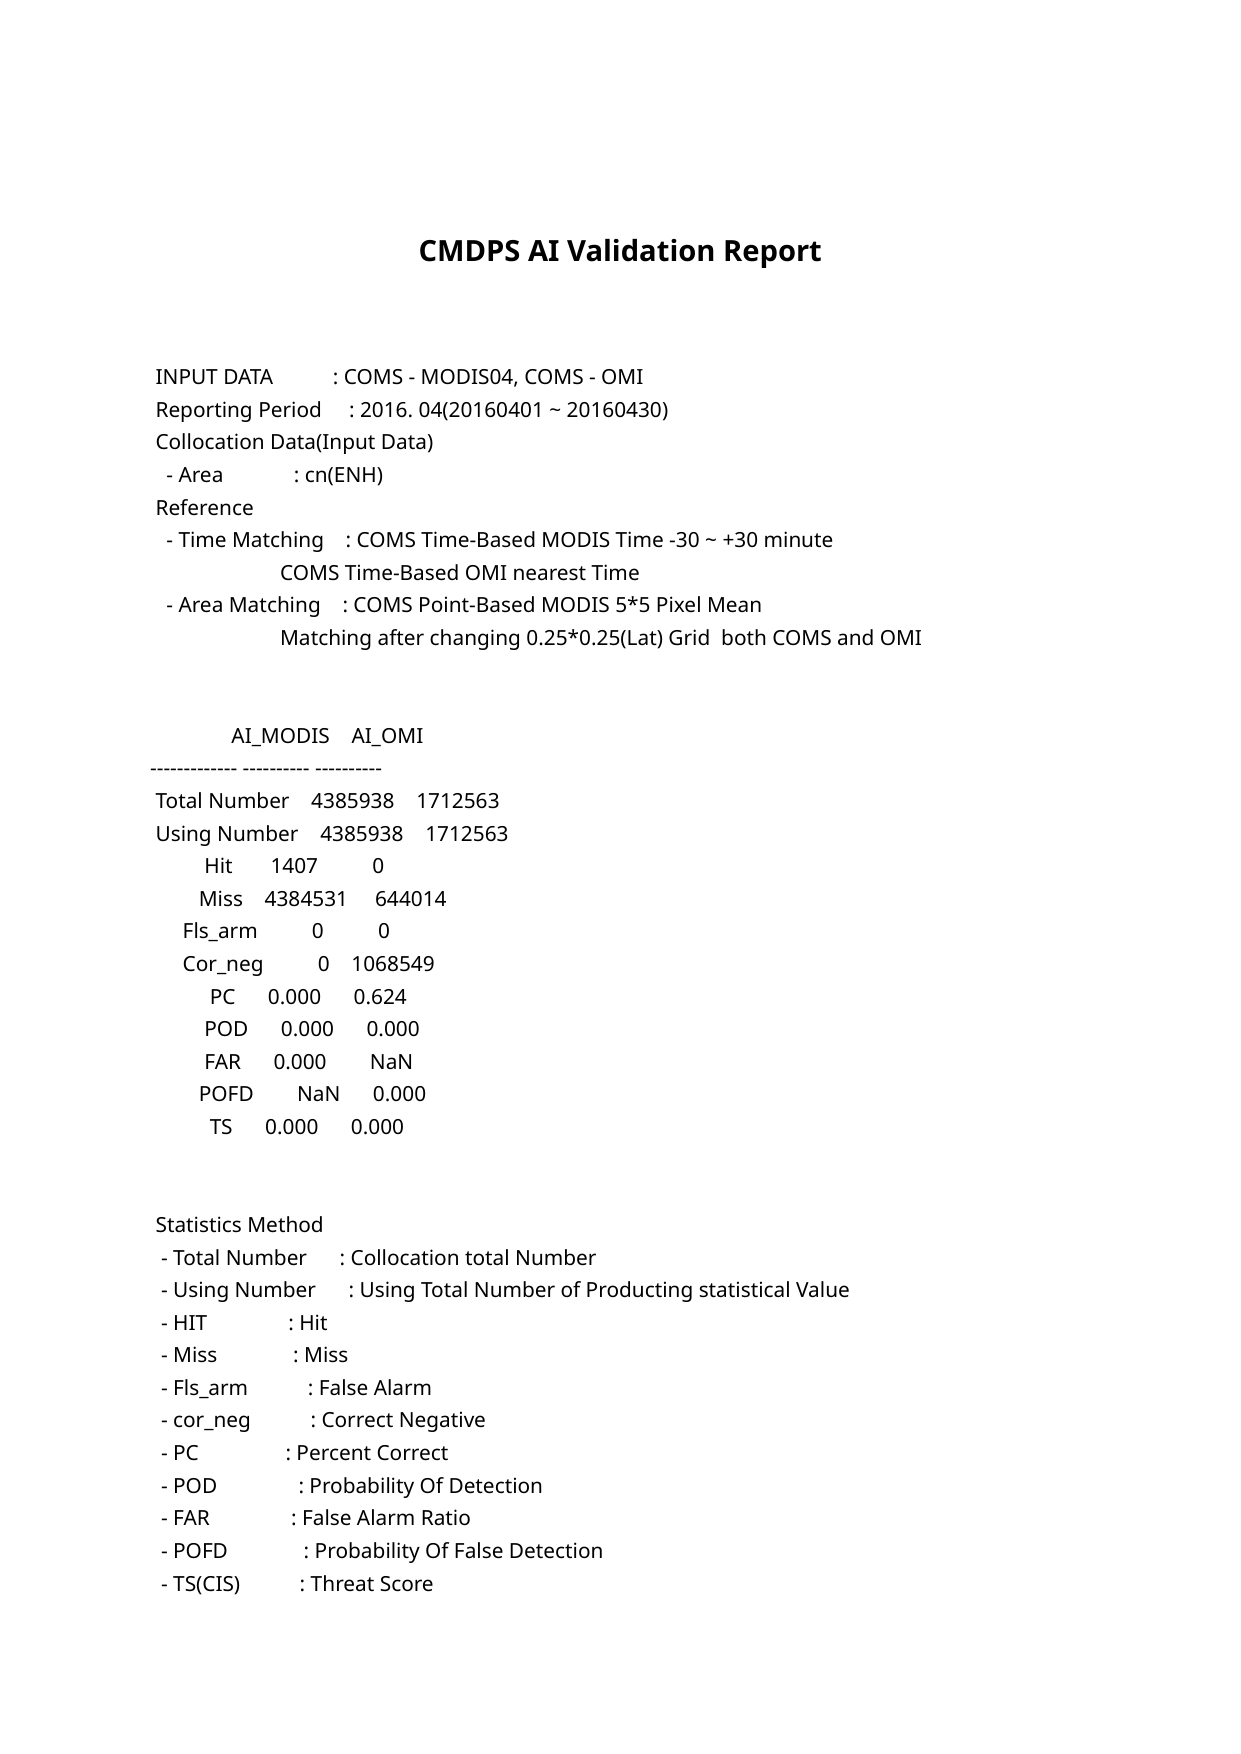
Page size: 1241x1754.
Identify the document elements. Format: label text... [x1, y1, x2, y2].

text CMDPS AI Validation Report [150, 231, 1090, 270]
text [150, 297, 1090, 1597]
